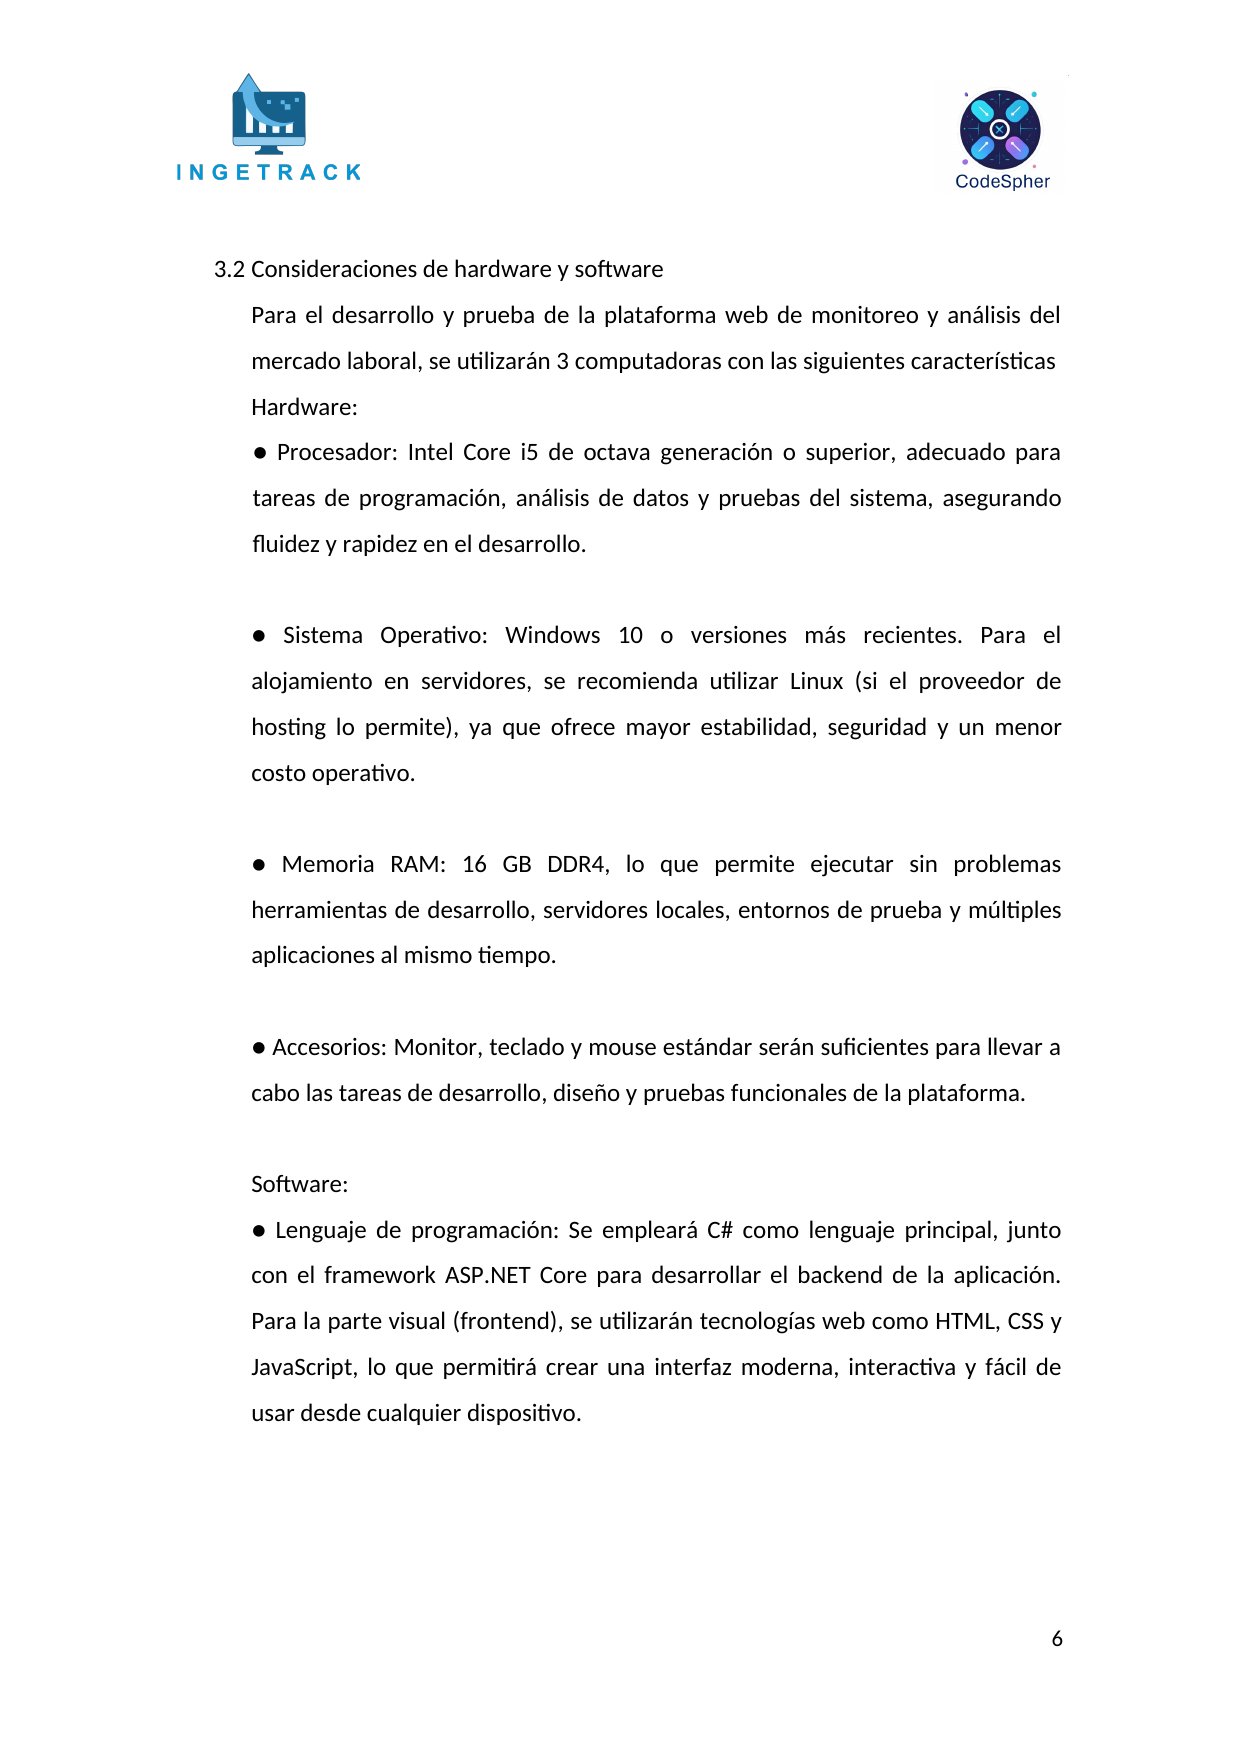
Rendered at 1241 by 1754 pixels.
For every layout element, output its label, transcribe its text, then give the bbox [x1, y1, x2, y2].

text ● Accesorios: Monitor, teclado y mouse estándar serán suficientes para llevar a cabo las tareas de desarrollo, diseño y pruebas funcionales de la plataforma. [251, 1031, 1063, 1107]
text ● Procesador: Intel Core i5 de octava generación o superior, adecuado para tareas de programación, análisis de datos y pruebas del sistema, asegurando fluidez y rapidez en el desarrollo. [252, 437, 1063, 558]
text ● Lenguaje de programación: Se empleará C# como lenguaje principal, junto con el framework ASP.NET Core para desarrollar el backend de la aplicación. Para la parte visual (frontend), se utilizarán tecnologías web como HTML, CSS y JavaScript, lo que permitirá crear una interfaz moderna, interactiva y fácil de usar desde cualquier dispositivo. [251, 1214, 1063, 1427]
text Software: [251, 1168, 1063, 1199]
picture [177, 73, 360, 180]
picture [935, 75, 1070, 197]
text Para el desarrollo y prueba de la plataforma web de monitoreo y análisis del mercado laboral, se utilizarán 3 computadoras con las siguientes características [251, 299, 1063, 376]
text Hardware: [251, 391, 1063, 421]
list Consideraciones de hardware y software [213, 254, 1063, 284]
text ● Memoria RAM: 16 GB DDR4, lo que permite ejecutar sin problemas herramientas de desarrollo, servidores locales, entornos de prueba y múltiples aplicaciones al mismo tiempo. [251, 848, 1063, 970]
text ● Sistema Operativo: Windows 10 o versiones más recientes. Para el alojamiento en servidores, se recomienda utilizar Linux (si el proveedor de hosting lo permite), ya que ofrece mayor estabilidad, seguridad y un menor costo operativo. [251, 619, 1063, 787]
